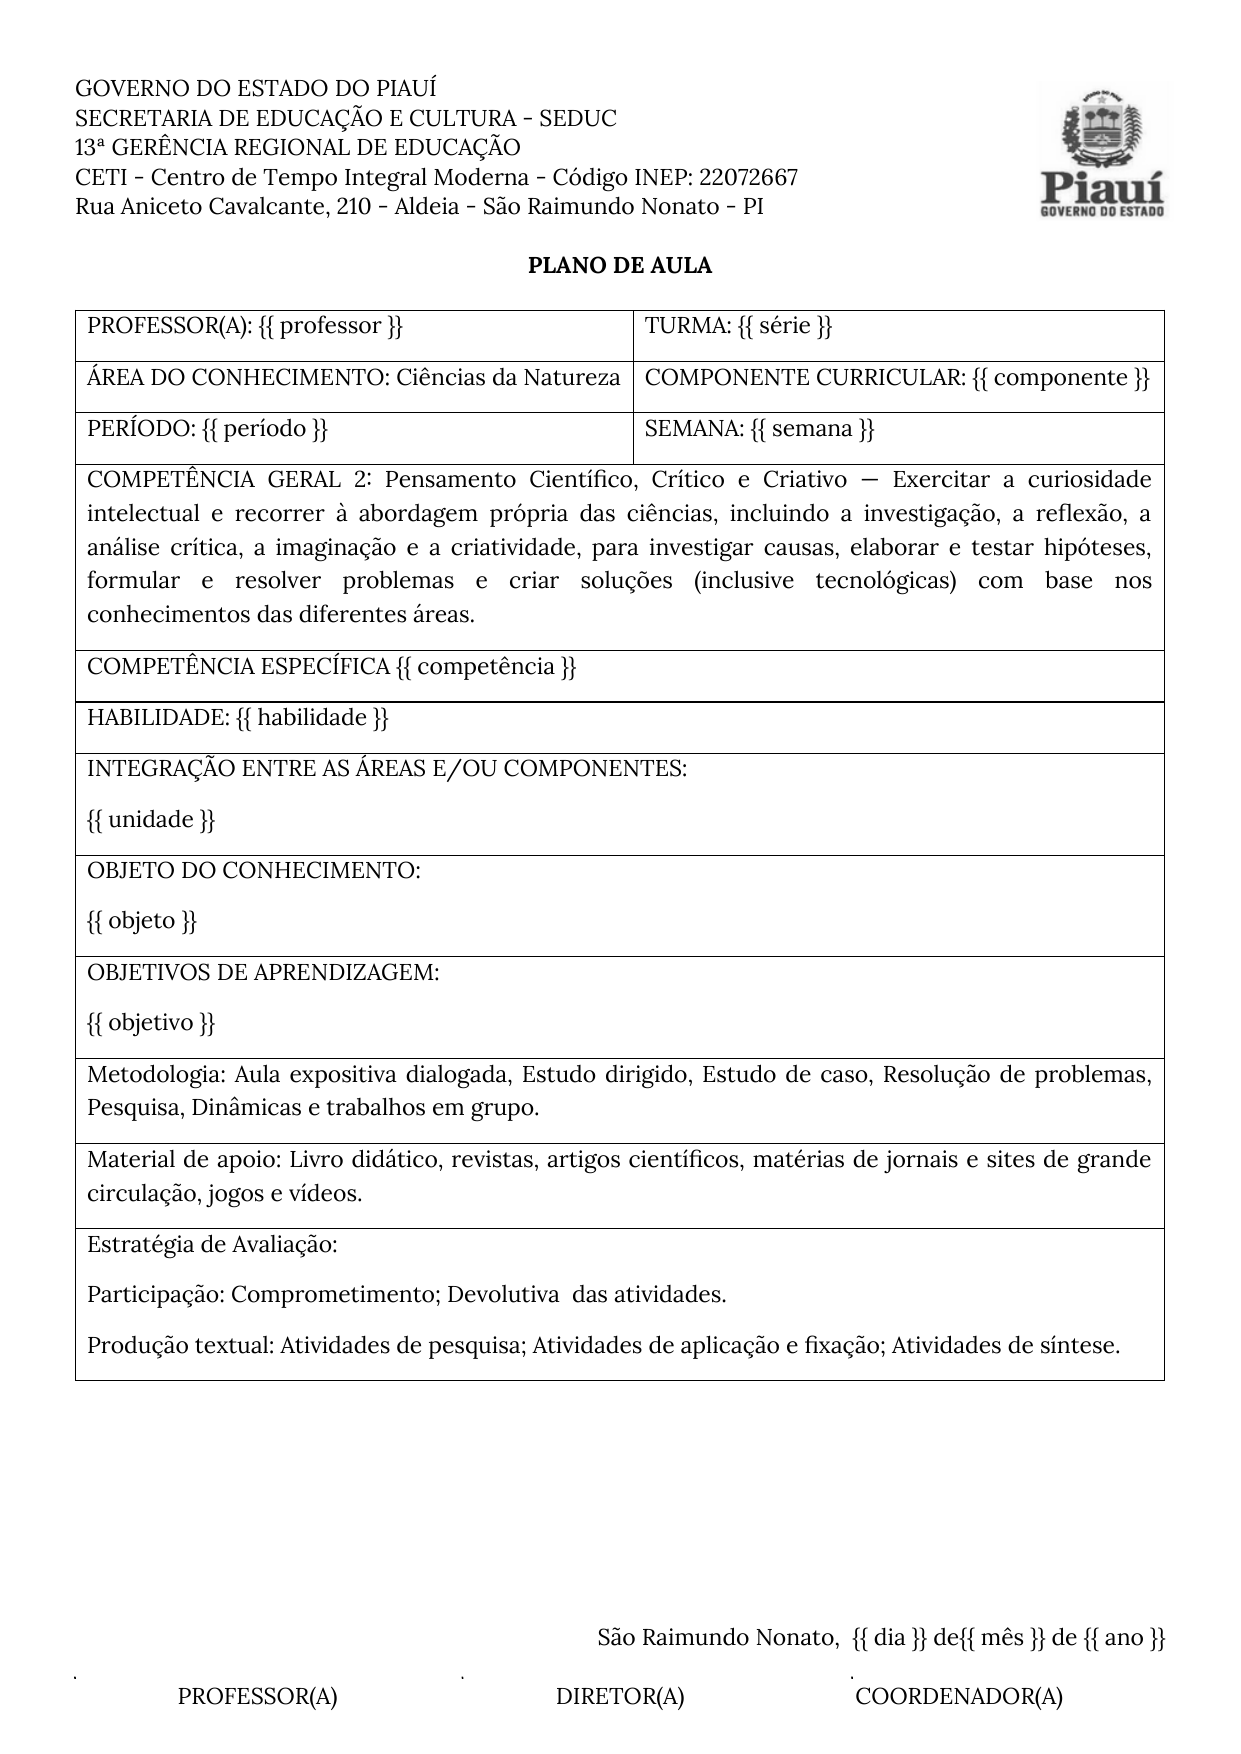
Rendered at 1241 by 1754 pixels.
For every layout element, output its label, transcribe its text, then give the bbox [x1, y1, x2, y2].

table_cell OBJETO DO CONHECIMENTO: {{ objeto }} [76, 856, 1164, 956]
table_cell SEMANA: {{ semana }} [634, 413, 1164, 464]
table_header PROFESSOR(A): {{ professor }} [76, 311, 633, 361]
table_cell COMPONENTE CURRICULAR: {{ componente }} [634, 362, 1164, 412]
table_cell HABILIDADE: {{ habilidade }} [76, 703, 1164, 753]
table_cell COMPETÊNCIA GERAL 2: Pensamento Científico, Crítico e Criativo — Exercitar a curiosidade intelectual e recorrer à abordagem própria das ciências, incluindo a investigação, a reflexão, a análise crítica, a imaginação e a criatividade, para investigar causas, elaborar e testar hipóteses, formular e resolver problemas e criar soluções (inclusive tecnológicas) com base nos conhecimentos das diferentes áreas. [76, 465, 1164, 650]
table_cell Material de apoio: Livro didático, revistas, artigos científicos, matérias de jornais e sites de grande circulação, jogos e vídeos. [76, 1144, 1164, 1228]
picture [1035, 81, 1175, 222]
table_cell Estratégia de Avaliação: Participação: Comprometimento; Devolutiva das atividades. Produção textual: Atividades de pesquisa; Atividades de aplicação e fixação; Atividades de síntese. [76, 1229, 1164, 1380]
table_cell OBJETIVOS DE APRENDIZAGEM: {{ objetivo }} [76, 957, 1164, 1058]
table_cell ÁREA DO CONHECIMENTO: Ciências da Natureza [76, 362, 633, 412]
table_cell COMPETÊNCIA ESPECÍFICA {{ competência }} [76, 651, 1164, 701]
table_header TURMA: {{ série }} [634, 311, 1164, 361]
table_cell Metodologia: Aula expositiva dialogada, Estudo dirigido, Estudo de caso, Resolução de problemas, Pesquisa, Dinâmicas e trabalhos em grupo. [76, 1059, 1164, 1143]
table_cell PERÍODO: {{ período }} [76, 413, 633, 464]
table_cell INTEGRAÇÃO ENTRE AS ÁREAS E/OU COMPONENTES: {{ unidade }} [76, 754, 1164, 854]
